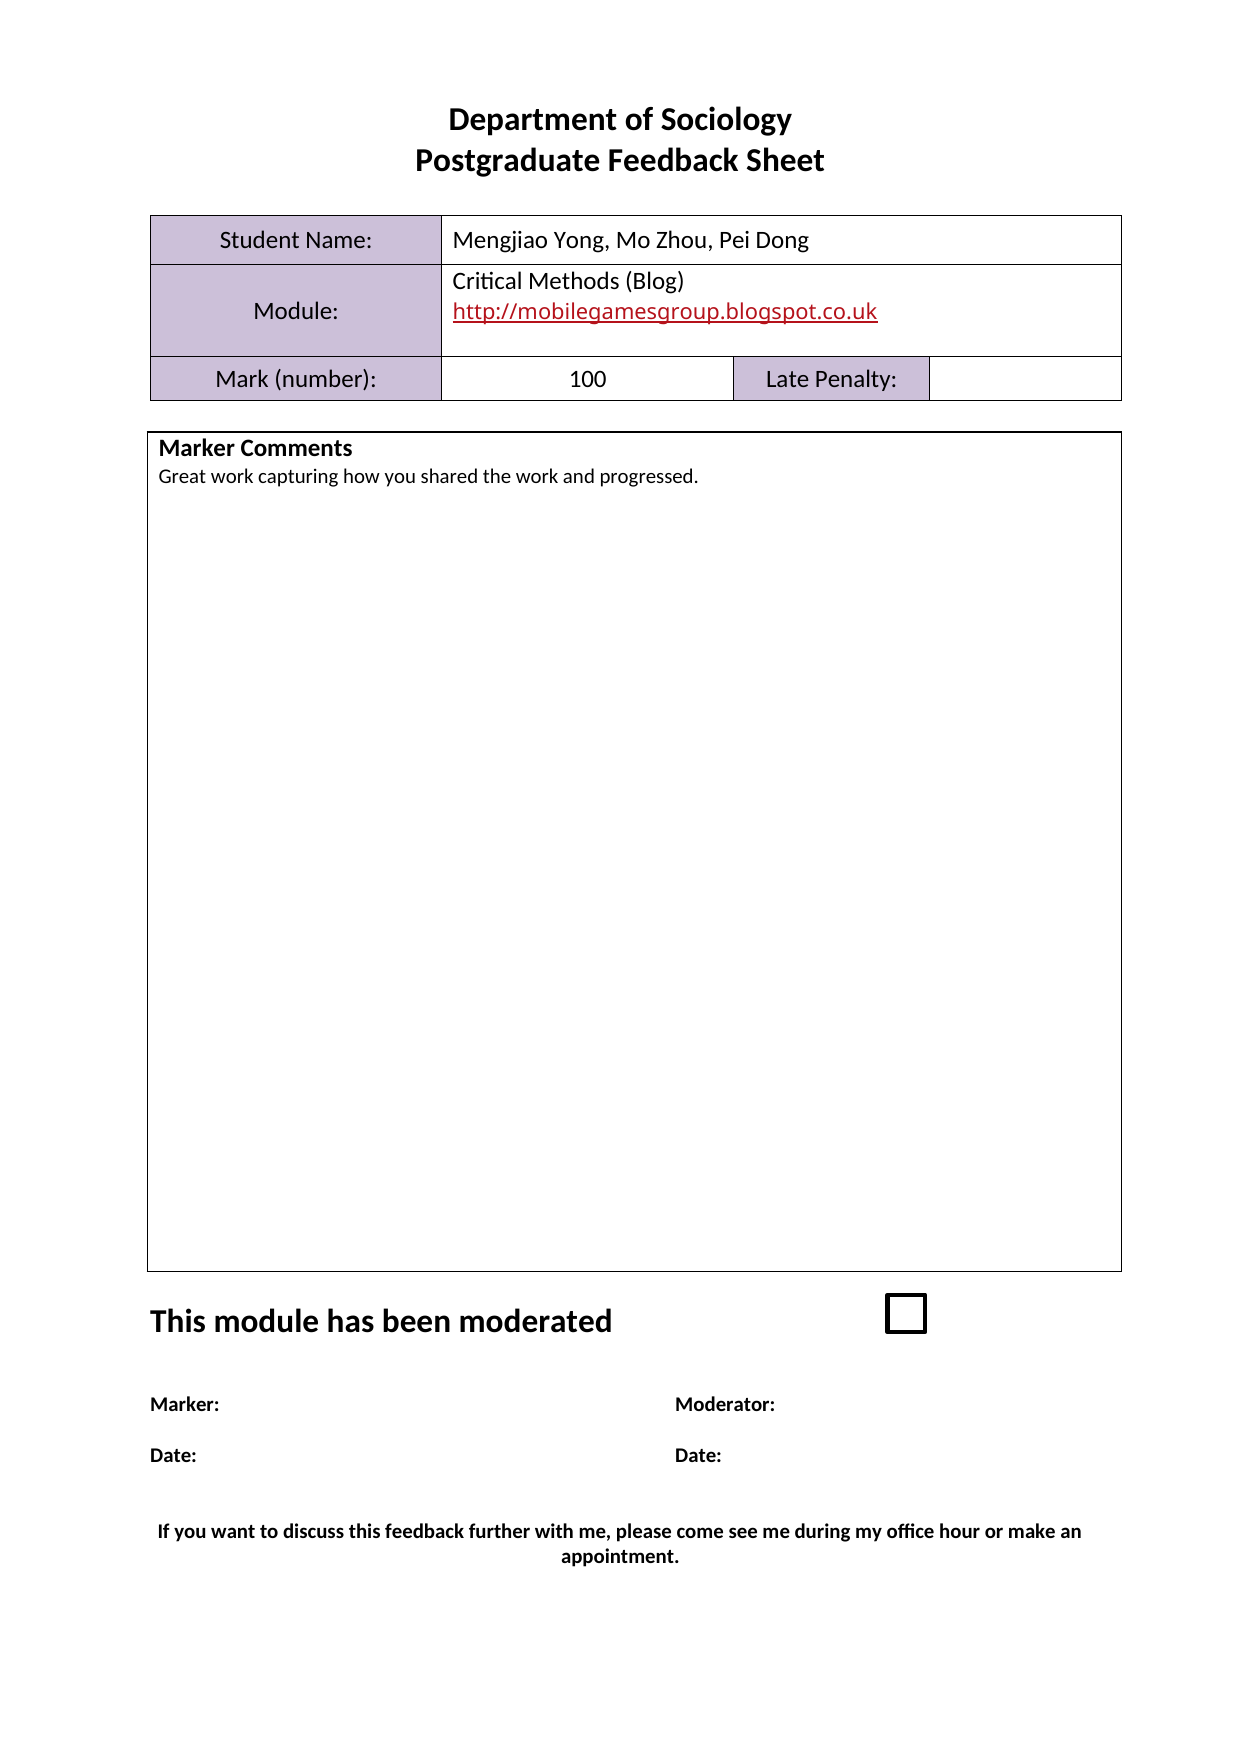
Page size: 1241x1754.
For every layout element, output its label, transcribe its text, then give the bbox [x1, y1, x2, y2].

text Postgraduate Feedback Sheet [150, 138, 1090, 179]
text If you want to discuss this feedback further with me, please come see me during my office hour or make an appointment. [150, 1518, 1090, 1569]
table_header Marker Comments Great work capturing how you shared the work and progressed. [148, 433, 1121, 1271]
text This module has been moderated [150, 1300, 1090, 1340]
table_cell Module: [151, 265, 441, 356]
table_cell Late Penalty: [734, 357, 929, 400]
text Date: Date: [150, 1442, 1090, 1467]
table_cell Mark (number): [151, 357, 441, 400]
text Marker: Moderator: [150, 1391, 1090, 1417]
table_cell 100 [442, 357, 733, 400]
table_cell [930, 357, 1121, 400]
table_cell Critical Methods (Blog) http://mobilegamesgroup.blogspot.co.uk [442, 265, 1121, 356]
table_header Student Name: [151, 216, 441, 264]
text Department of Sociology [150, 98, 1090, 138]
table_header Mengjiao Yong, Mo Zhou, Pei Dong [442, 216, 1121, 264]
